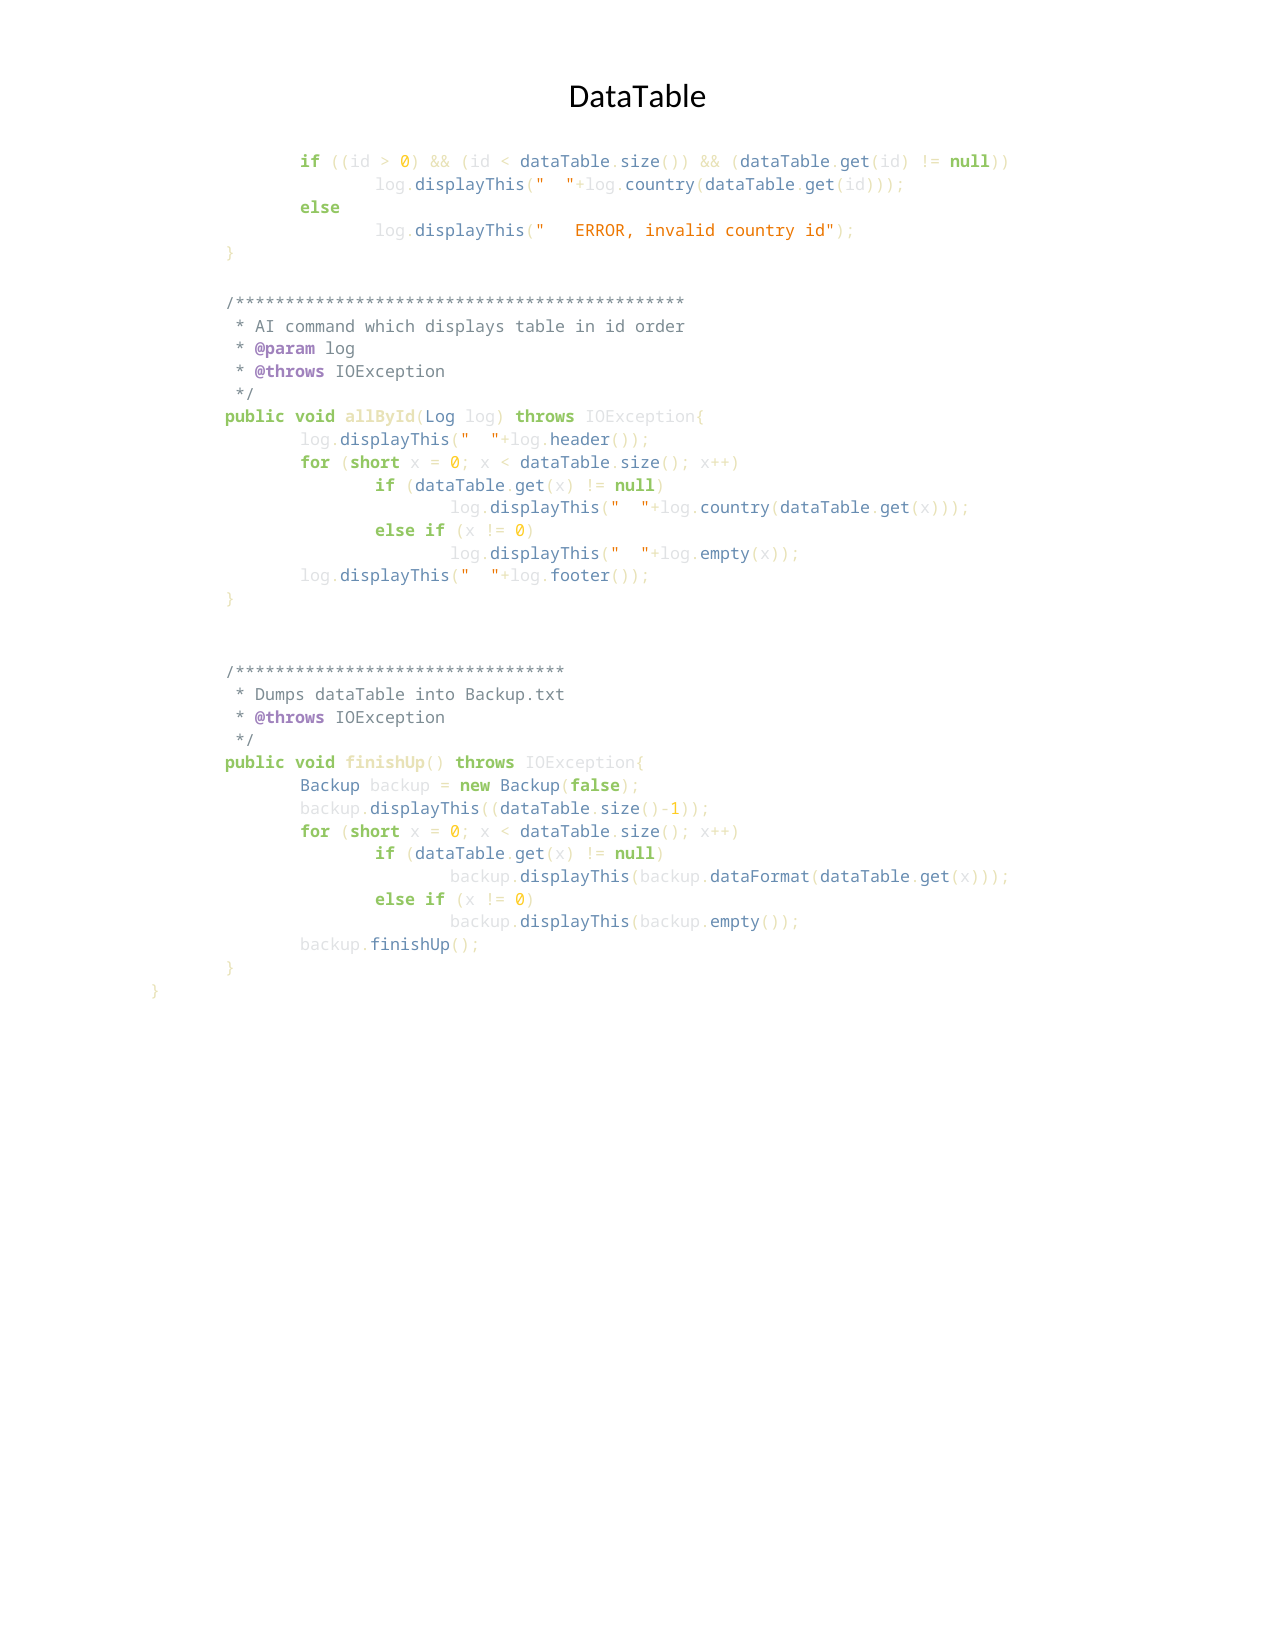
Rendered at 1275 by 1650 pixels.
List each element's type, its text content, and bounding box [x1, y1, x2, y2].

text Backup backup = new Backup(false); [150, 774, 1125, 796]
text } [150, 241, 1125, 263]
text * AI command which displays table in id order [150, 314, 1125, 337]
text log.displayThis(" "+log.country(dataTable.get(x))); [150, 496, 1125, 519]
text /********************************* [150, 660, 1125, 683]
text else if (x != 0) [150, 519, 1125, 541]
text else [150, 195, 1125, 218]
text * @throws IOException [150, 360, 1125, 382]
text * @param log [150, 337, 1125, 360]
text backup.displayThis((dataTable.size()-1)); [150, 796, 1125, 819]
text if (dataTable.get(x) != null) [150, 473, 1125, 496]
text for (short x = 0; x < dataTable.size(); x++) [150, 819, 1125, 842]
text backup.finishUp(); [150, 933, 1125, 955]
text log.displayThis(" "+log.footer()); [150, 564, 1125, 587]
text backup.displayThis(backup.dataFormat(dataTable.get(x))); [150, 864, 1125, 887]
text /********************************************* [150, 292, 1125, 314]
text log.displayThis(" "+log.header()); [150, 428, 1125, 451]
text for (short x = 0; x < dataTable.size(); x++) [150, 451, 1125, 473]
text * @throws IOException [150, 706, 1125, 728]
text } [150, 955, 1125, 978]
text public void allById(Log log) throws IOException{ [150, 405, 1125, 428]
text } [150, 587, 1125, 609]
text if (dataTable.get(x) != null) [150, 842, 1125, 864]
text public void finishUp() throws IOException{ [150, 751, 1125, 774]
text * Dumps dataTable into Backup.txt [150, 683, 1125, 706]
text */ [150, 728, 1125, 751]
text log.displayThis(" ERROR, invalid country id"); [150, 218, 1125, 241]
text else if (x != 0) [150, 887, 1125, 910]
text log.displayThis(" "+log.country(dataTable.get(id))); [150, 173, 1125, 195]
text if ((id > 0) && (id < dataTable.size()) && (dataTable.get(id) != null)) [150, 150, 1125, 173]
text backup.displayThis(backup.empty()); [150, 910, 1125, 933]
text */ [150, 382, 1125, 405]
text log.displayThis(" "+log.empty(x)); [150, 541, 1125, 564]
text } [150, 978, 1125, 1001]
